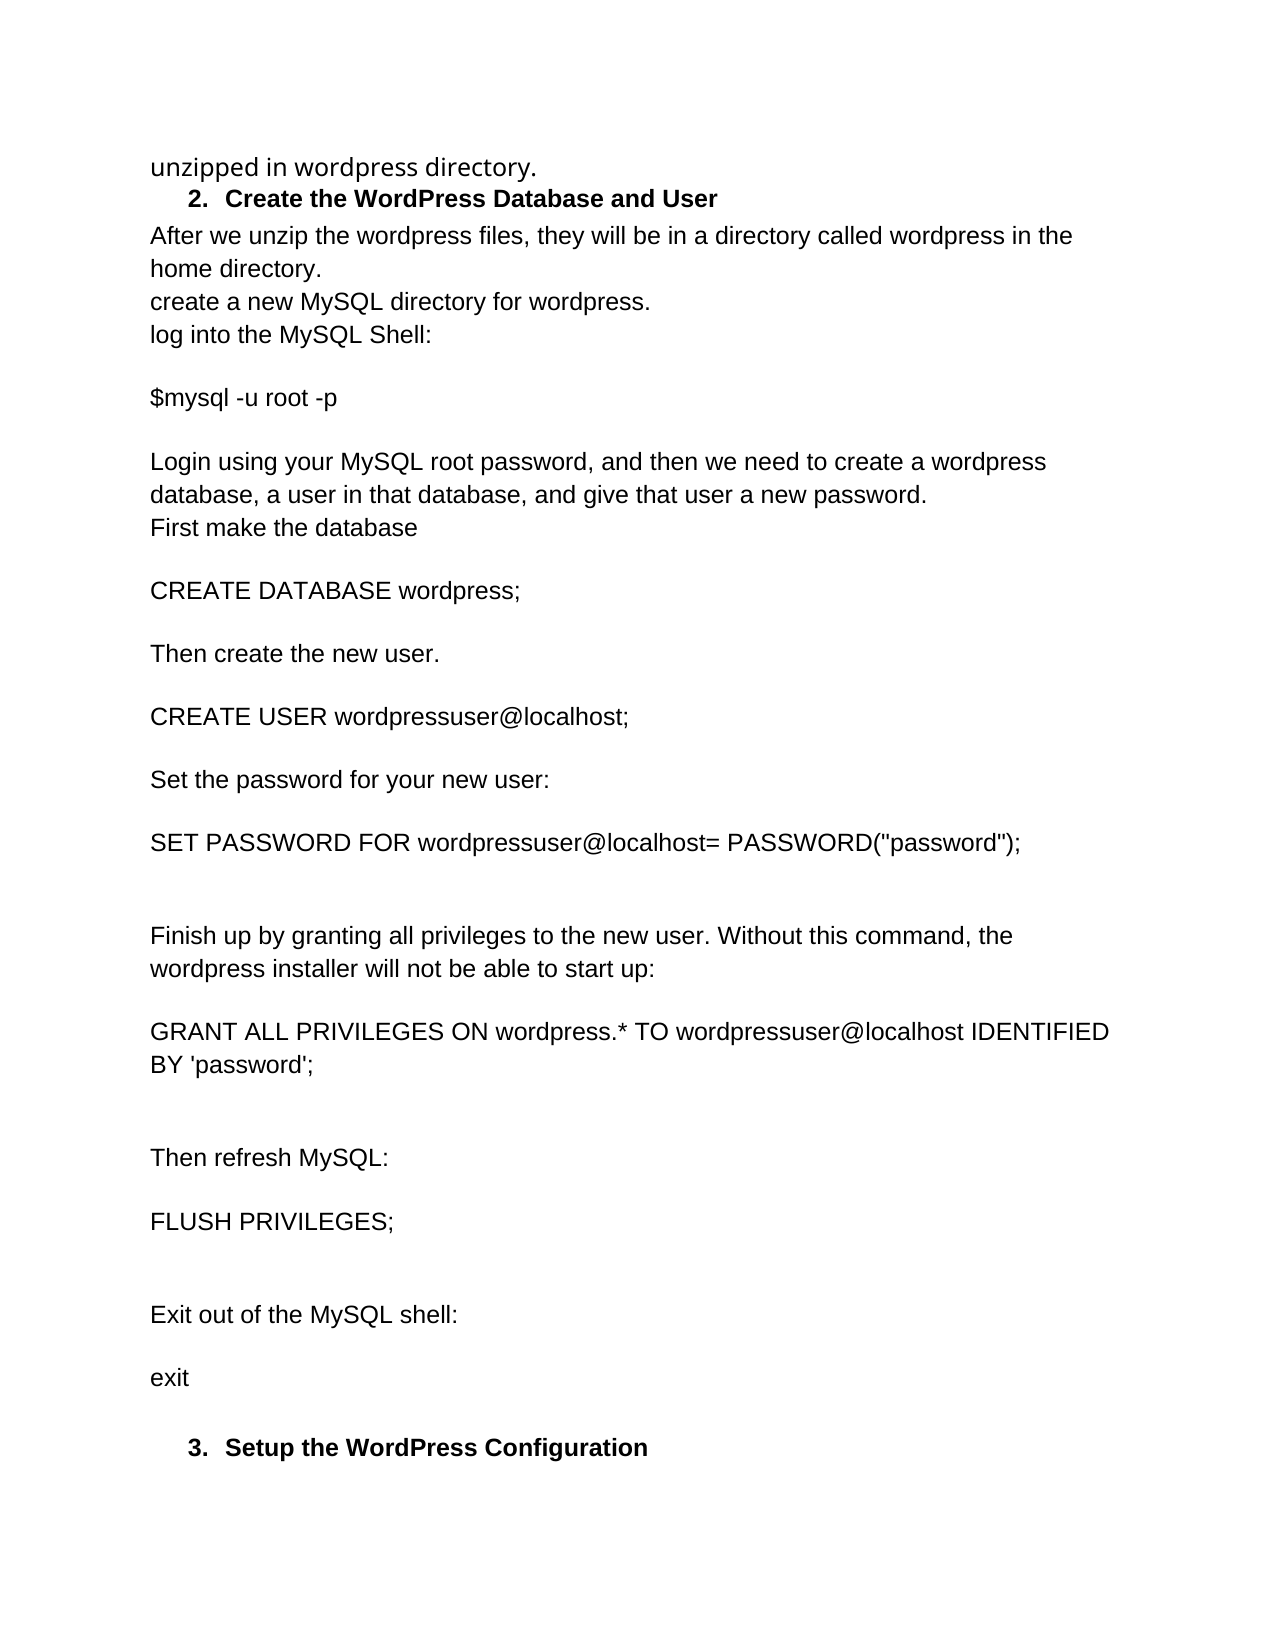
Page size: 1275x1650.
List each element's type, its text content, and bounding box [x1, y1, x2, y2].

text GRANT ALL PRIVILEGES ON wordpress.* TO wordpressuser@localhost IDENTIFIED BY 'password'; [150, 1017, 1125, 1109]
text Finish up by granting all privileges to the new user. Without this command, the wordpress installer will not be able to start up: [150, 921, 1125, 983]
text Exit out of the MySQL shell: [150, 1299, 1125, 1328]
text $mysql -u root -p [150, 383, 1125, 412]
text exit [150, 1363, 1125, 1392]
text Then refresh MySQL: [150, 1143, 1125, 1172]
text Login using your MySQL root password, and then we need to create a wordpress database, a user in that database, and give that user a new password. [150, 447, 1125, 508]
text After we unzip the wordpress files, they will be in a directory called wordpress in the home directory. [150, 221, 1125, 283]
text CREATE DATABASE wordpress; [150, 576, 1125, 635]
subtitle Setup the WordPress Configuration [188, 1433, 1125, 1462]
text CREATE USER wordpressuser@localhost; [150, 702, 1125, 761]
text create a new MySQL directory for wordpress. [150, 287, 1125, 316]
text Set the password for your new user: [150, 765, 1125, 793]
text Then create the new user. [150, 639, 1125, 667]
subtitle unzipped in wordpress directory. [150, 150, 1125, 184]
text FLUSH PRIVILEGES; [150, 1207, 1125, 1266]
text First make the database [150, 513, 1125, 541]
text log into the MySQL Shell: [150, 320, 1125, 349]
subtitle Create the WordPress Database and User [188, 184, 1125, 213]
text SET PASSWORD FOR wordpressuser@localhost= PASSWORD("password"); [150, 828, 1125, 887]
